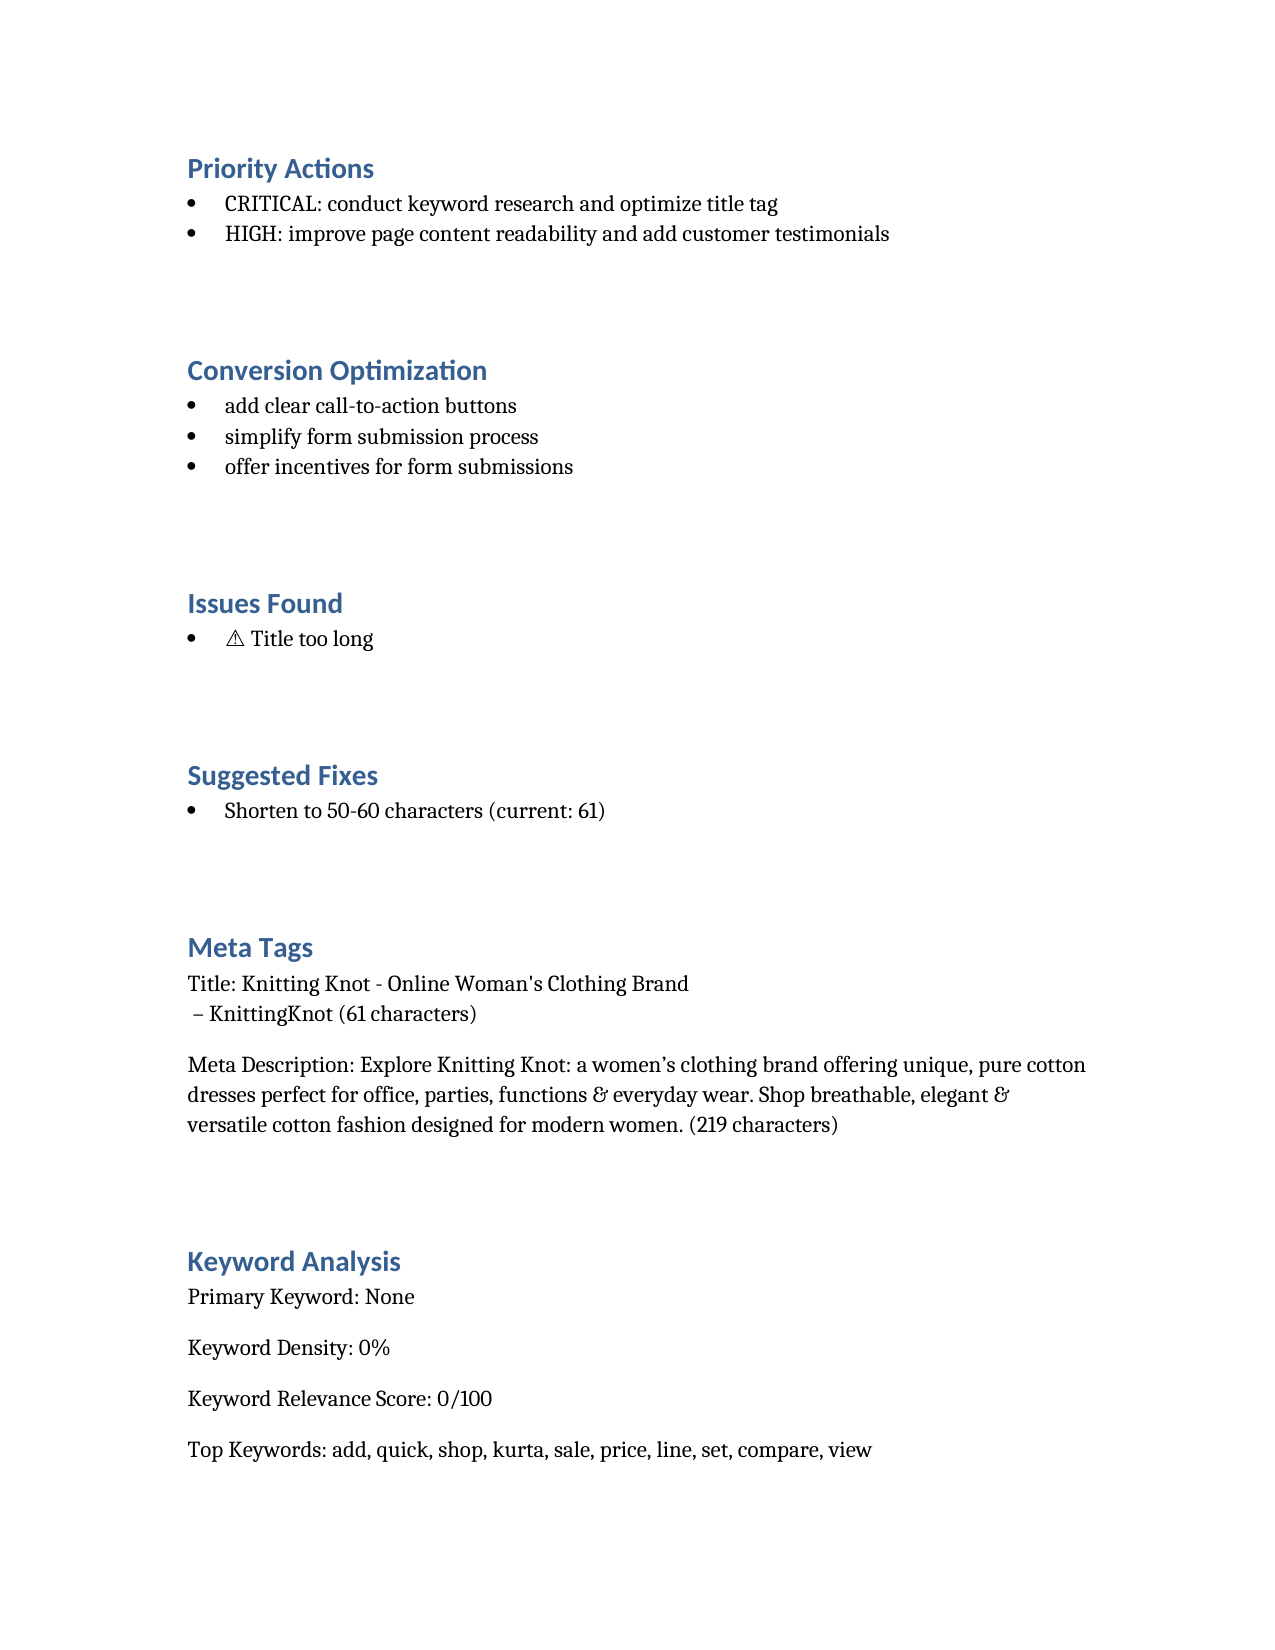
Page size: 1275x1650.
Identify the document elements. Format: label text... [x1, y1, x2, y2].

list Shorten to 50-60 characters (current: 61) [187, 798, 1087, 824]
subtitle Meta Tags [187, 929, 1087, 965]
text Top Keywords: add, quick, shop, kurta, sale, price, line, set, compare, view [187, 1437, 1087, 1464]
text Keyword Relevance Score: 0/100 [187, 1386, 1087, 1413]
subtitle Conversion Optimization [187, 352, 1087, 388]
text Title: Knitting Knot - Online Woman's Clothing Brand – KnittingKnot (61 characters) [187, 970, 1087, 1027]
subtitle Issues Found [187, 585, 1087, 621]
list add clear call-to-action buttons [187, 393, 1087, 420]
list offer incentives for form submissions [187, 454, 1087, 480]
list CRITICAL: conduct keyword research and optimize title tag [187, 191, 1087, 217]
subtitle Keyword Analysis [187, 1243, 1087, 1279]
list ⚠️ Title too long [187, 626, 1087, 652]
text Primary Keyword: None [187, 1284, 1087, 1311]
subtitle Priority Actions [187, 150, 1087, 186]
subtitle Suggested Fixes [187, 757, 1087, 793]
text Meta Description: Explore Knitting Knot: a women’s clothing brand offering unique, pure cotton dresses perfect for office, parties, functions & everyday wear. Shop breathable, elegant & versatile cotton fashion designed for modern women. (219 characters) [187, 1052, 1087, 1138]
list simplify form submission process [187, 423, 1087, 450]
list HIGH: improve page content readability and add customer testimonials [187, 221, 1087, 247]
text Keyword Density: 0% [187, 1335, 1087, 1362]
